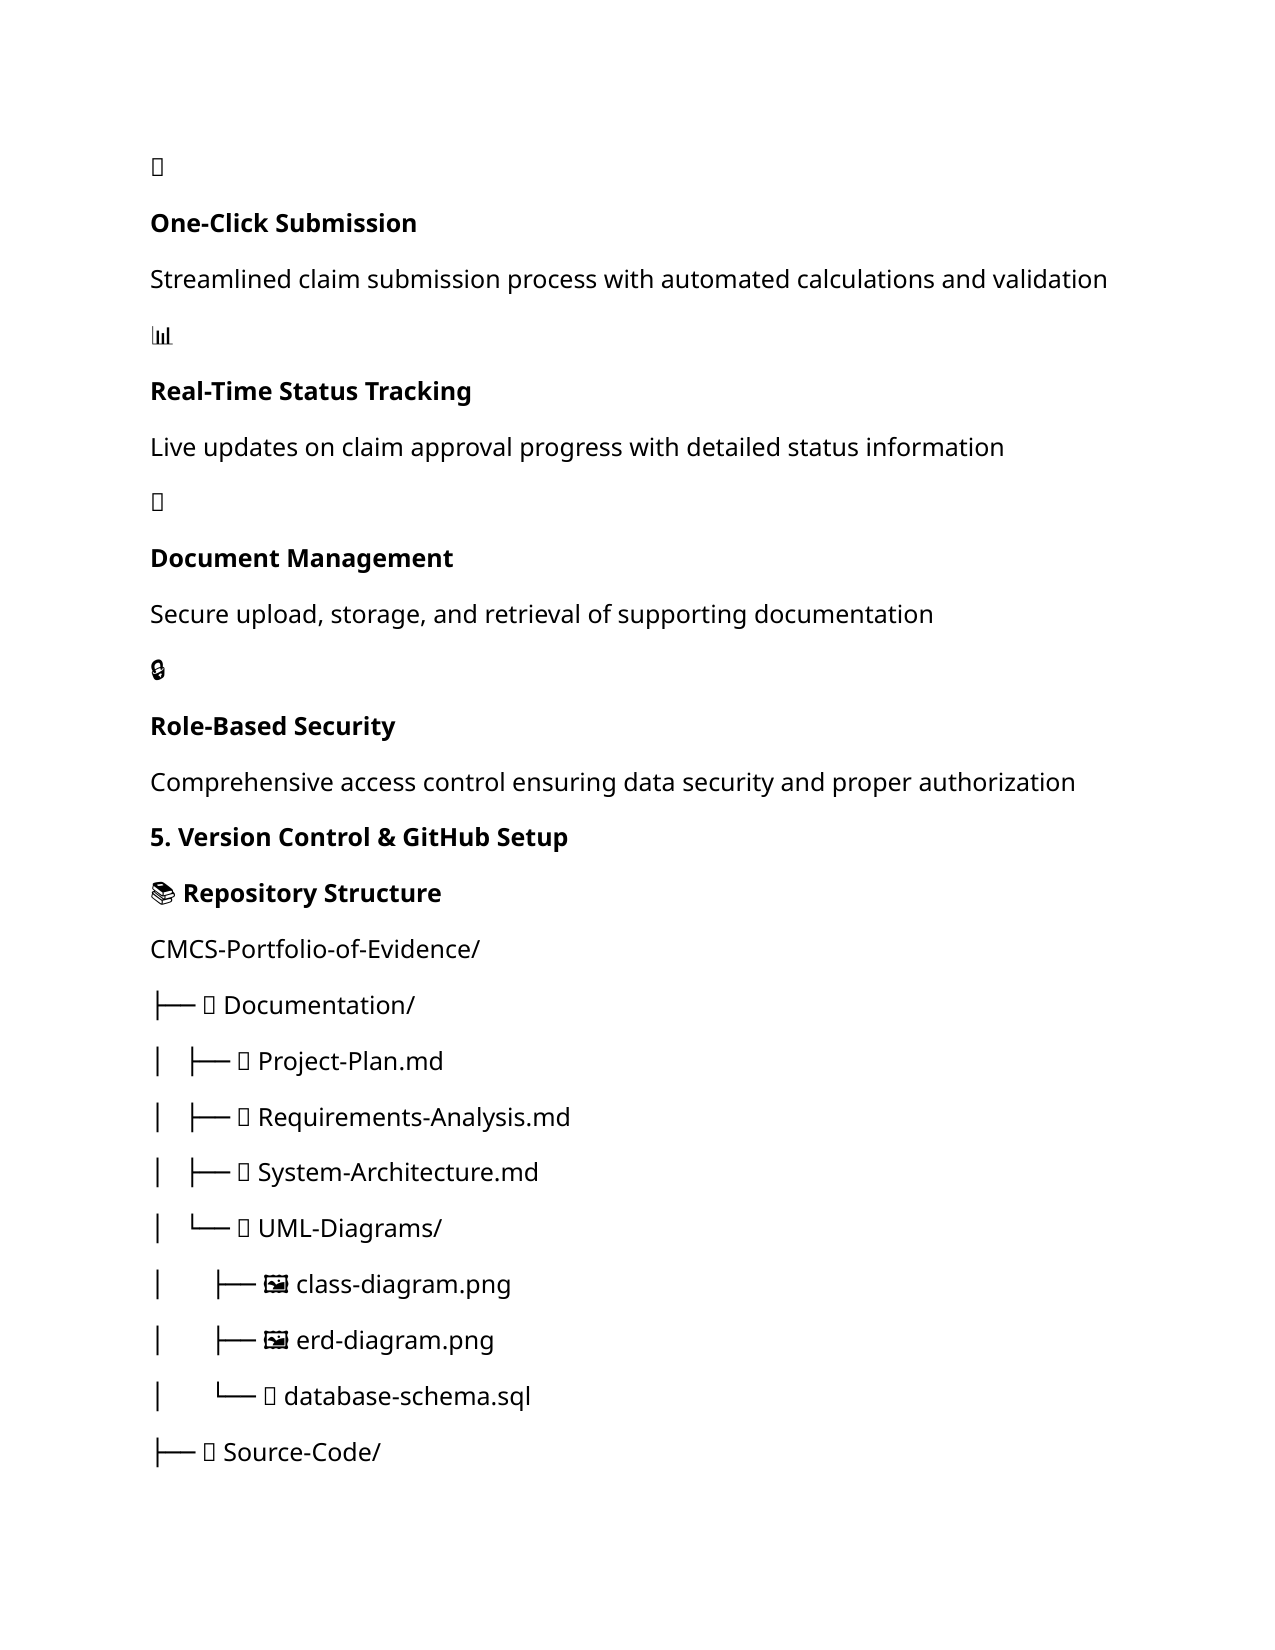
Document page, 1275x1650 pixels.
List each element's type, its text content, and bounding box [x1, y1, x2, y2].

text Comprehensive access control ensuring data security and proper authorization [150, 764, 1125, 798]
text ├── 📁 Source-Code/ [150, 1434, 1125, 1468]
text 📚 Repository Structure [150, 876, 1125, 910]
text Role-Based Security [150, 708, 1125, 742]
text 📊 [150, 317, 1125, 352]
text 5. Version Control & GitHub Setup [150, 820, 1125, 854]
text Document Management [150, 541, 1125, 575]
text One-Click Submission [150, 206, 1125, 240]
text 🔒 [150, 652, 1125, 687]
text 📁 [150, 485, 1125, 519]
text Streamlined claim submission process with automated calculations and validation [150, 262, 1125, 296]
text │ ├── 📄 System-Architecture.md [150, 1155, 1125, 1189]
text │ └── 📁 UML-Diagrams/ [150, 1211, 1125, 1245]
text CMCS-Portfolio-of-Evidence/ [150, 932, 1125, 966]
text Secure upload, storage, and retrieval of supporting documentation [150, 597, 1125, 631]
text Live updates on claim approval progress with detailed status information [150, 429, 1125, 463]
text ├── 📁 Documentation/ [150, 987, 1125, 1022]
text │ ├── 📄 Requirements-Analysis.md [150, 1099, 1125, 1133]
text │ ├── 🖼️ erd-diagram.png [150, 1322, 1125, 1357]
text │ ├── 📄 Project-Plan.md [150, 1043, 1125, 1077]
text │ ├── 🖼️ class-diagram.png [150, 1267, 1125, 1301]
text │ └── 📄 database-schema.sql [150, 1378, 1125, 1412]
text Real-Time Status Tracking [150, 373, 1125, 407]
text 🎯 [150, 150, 1125, 184]
